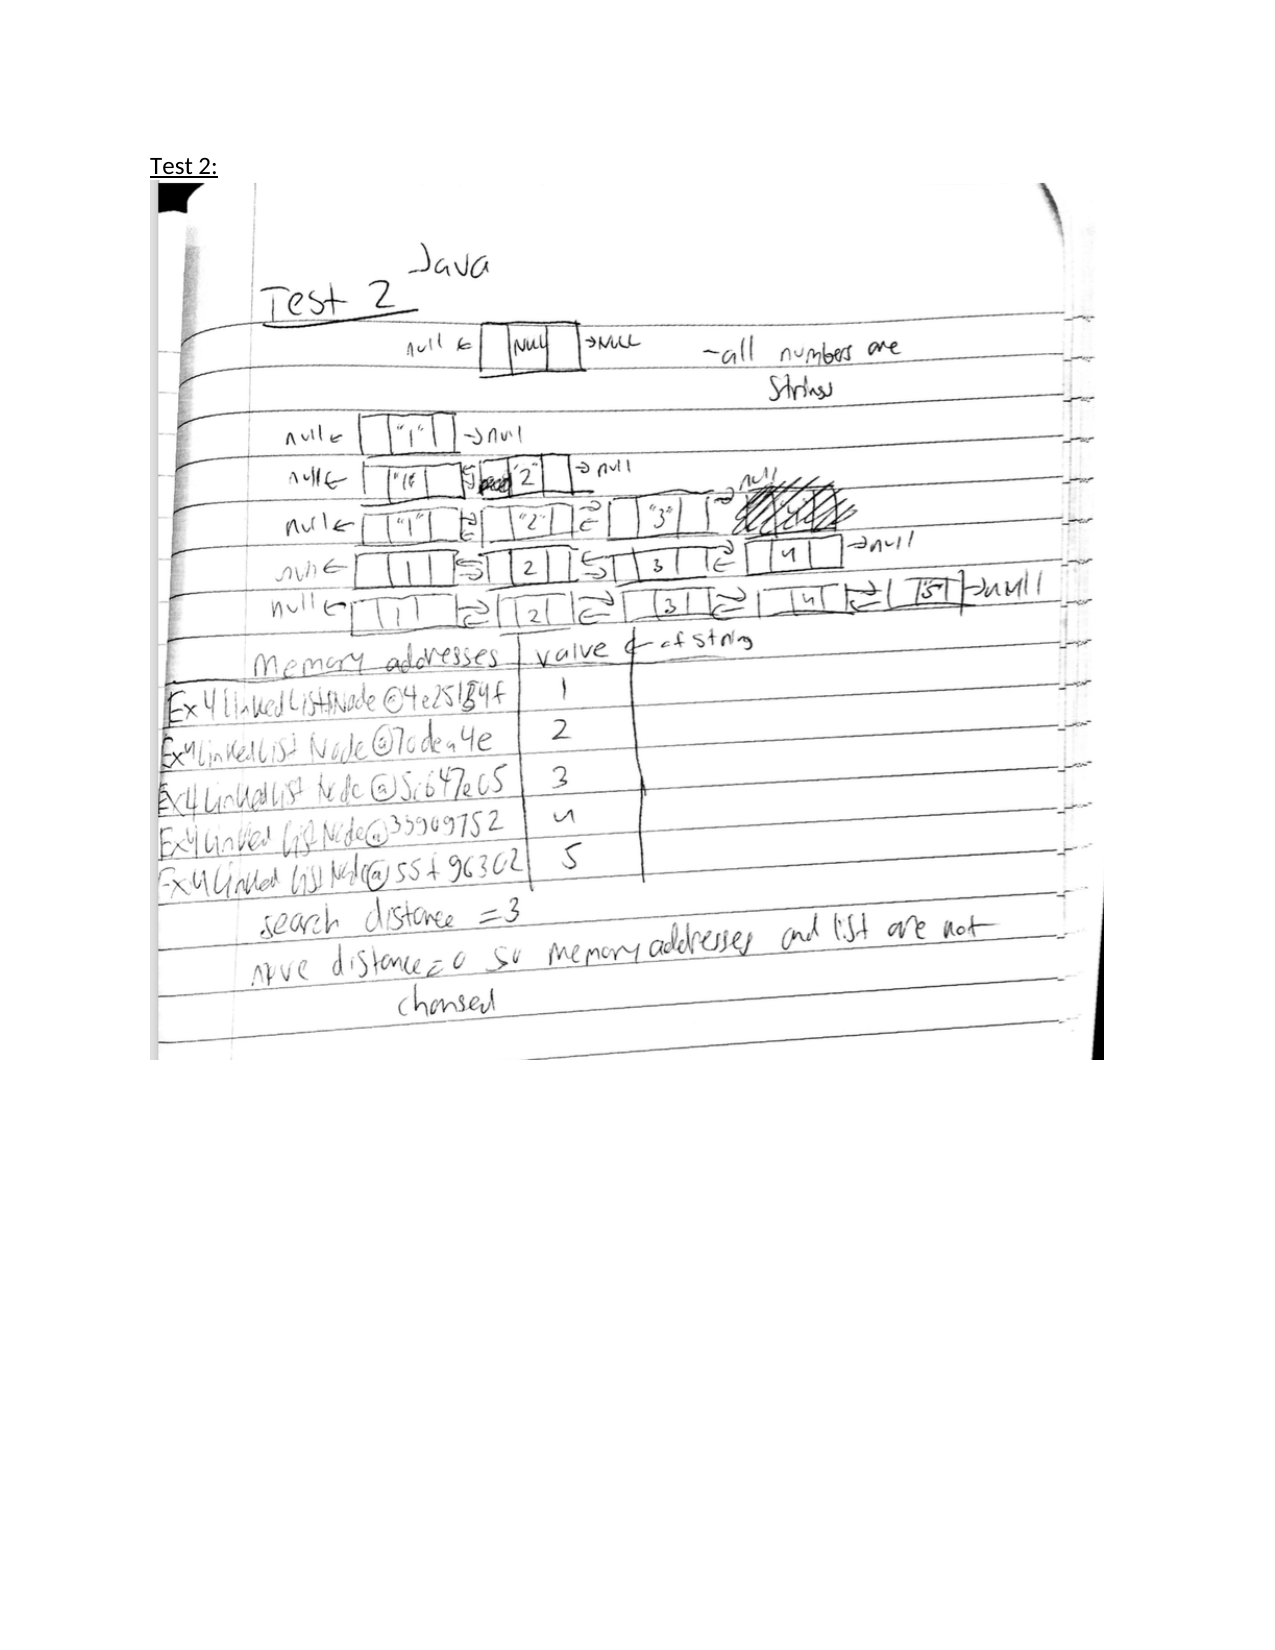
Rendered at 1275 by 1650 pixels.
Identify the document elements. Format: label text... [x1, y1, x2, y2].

text Test 2: [150, 150, 1125, 181]
picture [150, 180, 1104, 1060]
